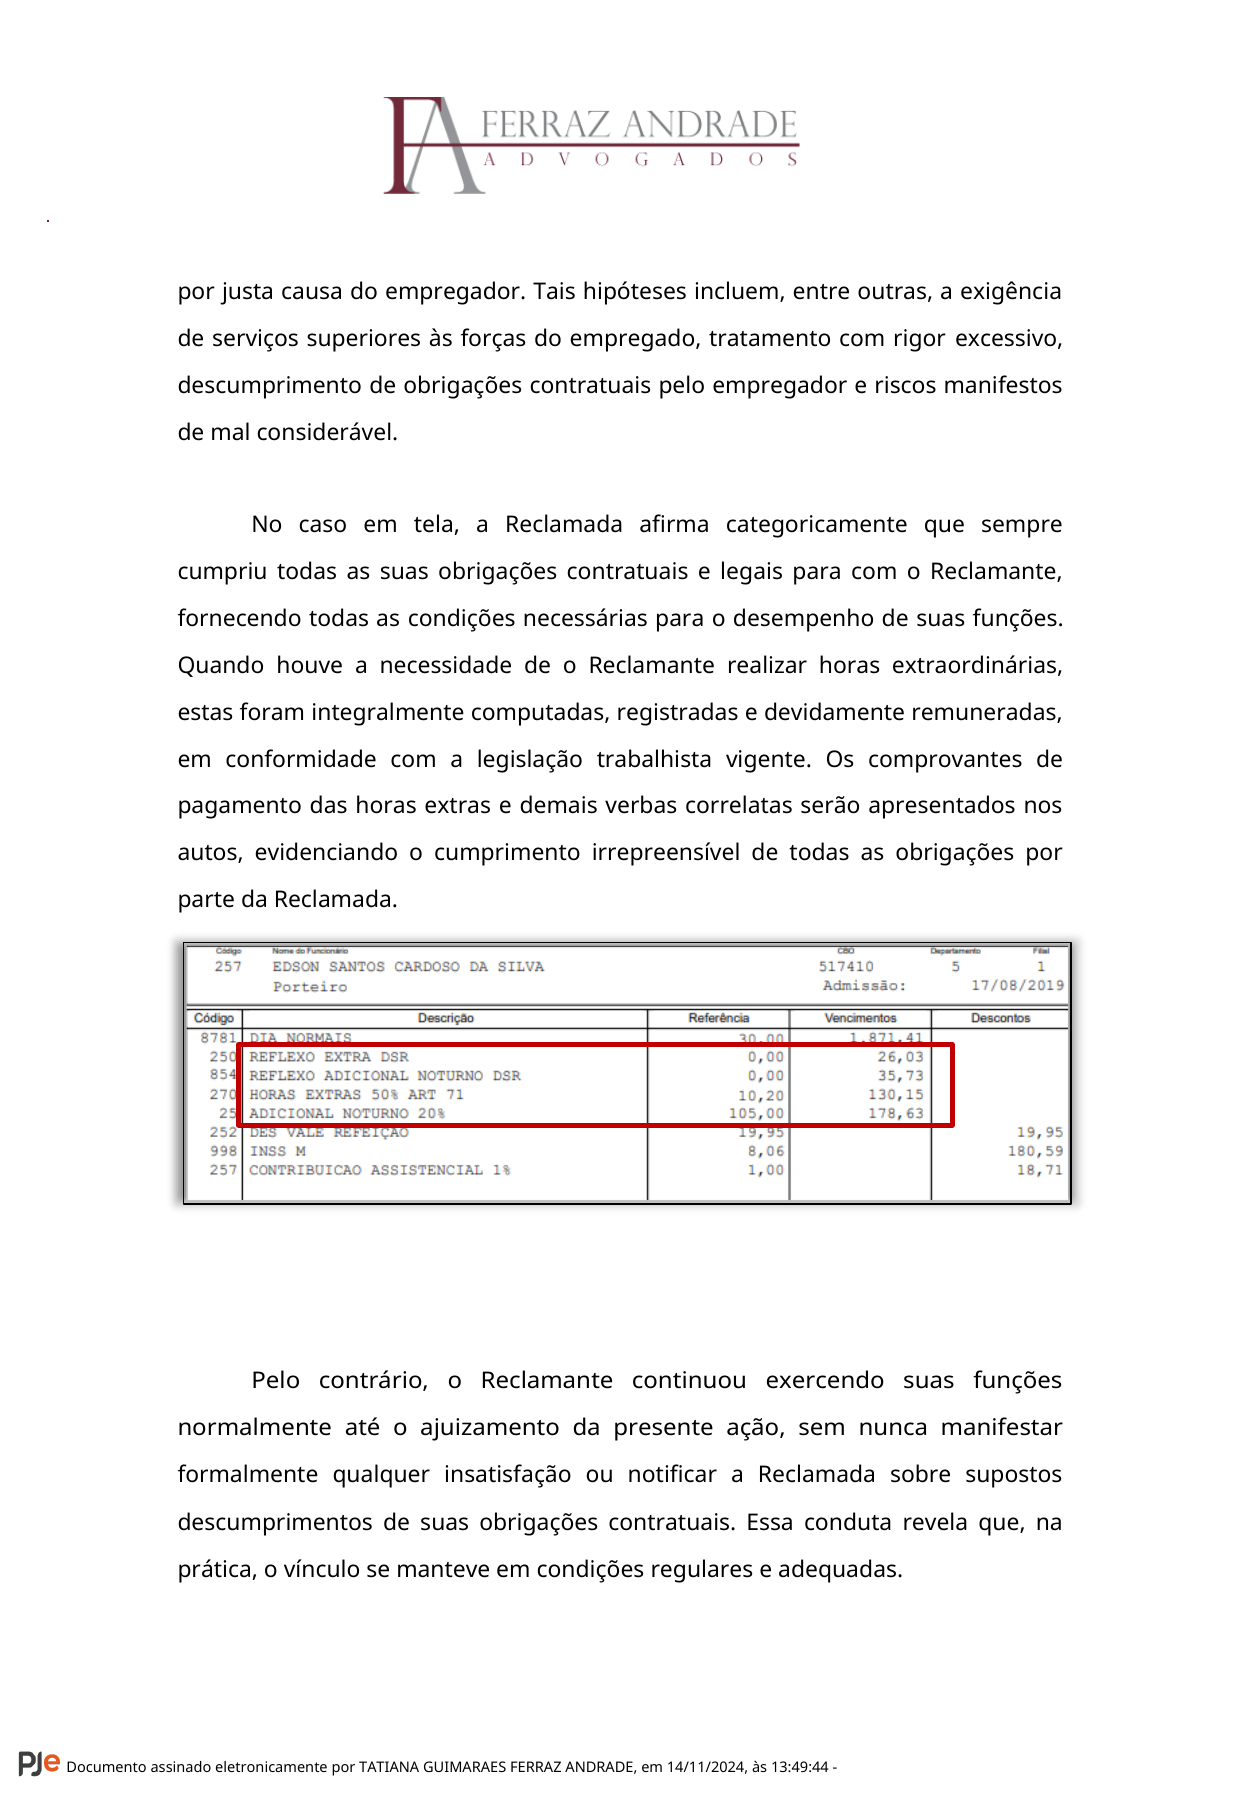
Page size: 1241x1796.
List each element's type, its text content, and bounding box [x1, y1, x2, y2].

text Pelo contrário, o Reclamante continuou exercendo suas funções normalmente até o ajuizamento da presente ação, sem nunca manifestar formalmente qualquer insatisfação ou notificar a Reclamada sobre supostos descumprimentos de suas obrigações contratuais. Essa conduta revela que, na prática, o vínculo se manteve em condições regulares e adequadas. [177, 1364, 1064, 1584]
text No caso em tela, a Reclamada afirma categoricamente que sempre cumpriu todas as suas obrigações contratuais e legais para com o Reclamante, fornecendo todas as condições necessárias para o desempenho de suas funções. Quando houve a necessidade de o Reclamante realizar horas extraordinárias, estas foram integralmente computadas, registradas e devidamente remuneradas, em conformidade com a legislação trabalhista vigente. Os comprovantes de pagamento das horas extras e demais verbas correlatas serão apresentados nos autos, evidenciando o cumprimento irrepreensível de todas as obrigações por parte da Reclamada. [177, 508, 1064, 914]
picture [16, 1741, 62, 1787]
picture [383, 97, 800, 194]
picture [166, 931, 1088, 1216]
text por justa causa do empregador. Tais hipóteses incluem, entre outras, a exigência de serviços superiores às forças do empregado, tratamento com rigor excessivo, descumprimento de obrigações contratuais pelo empregador e riscos manifestos de mal considerável. [177, 275, 1063, 447]
